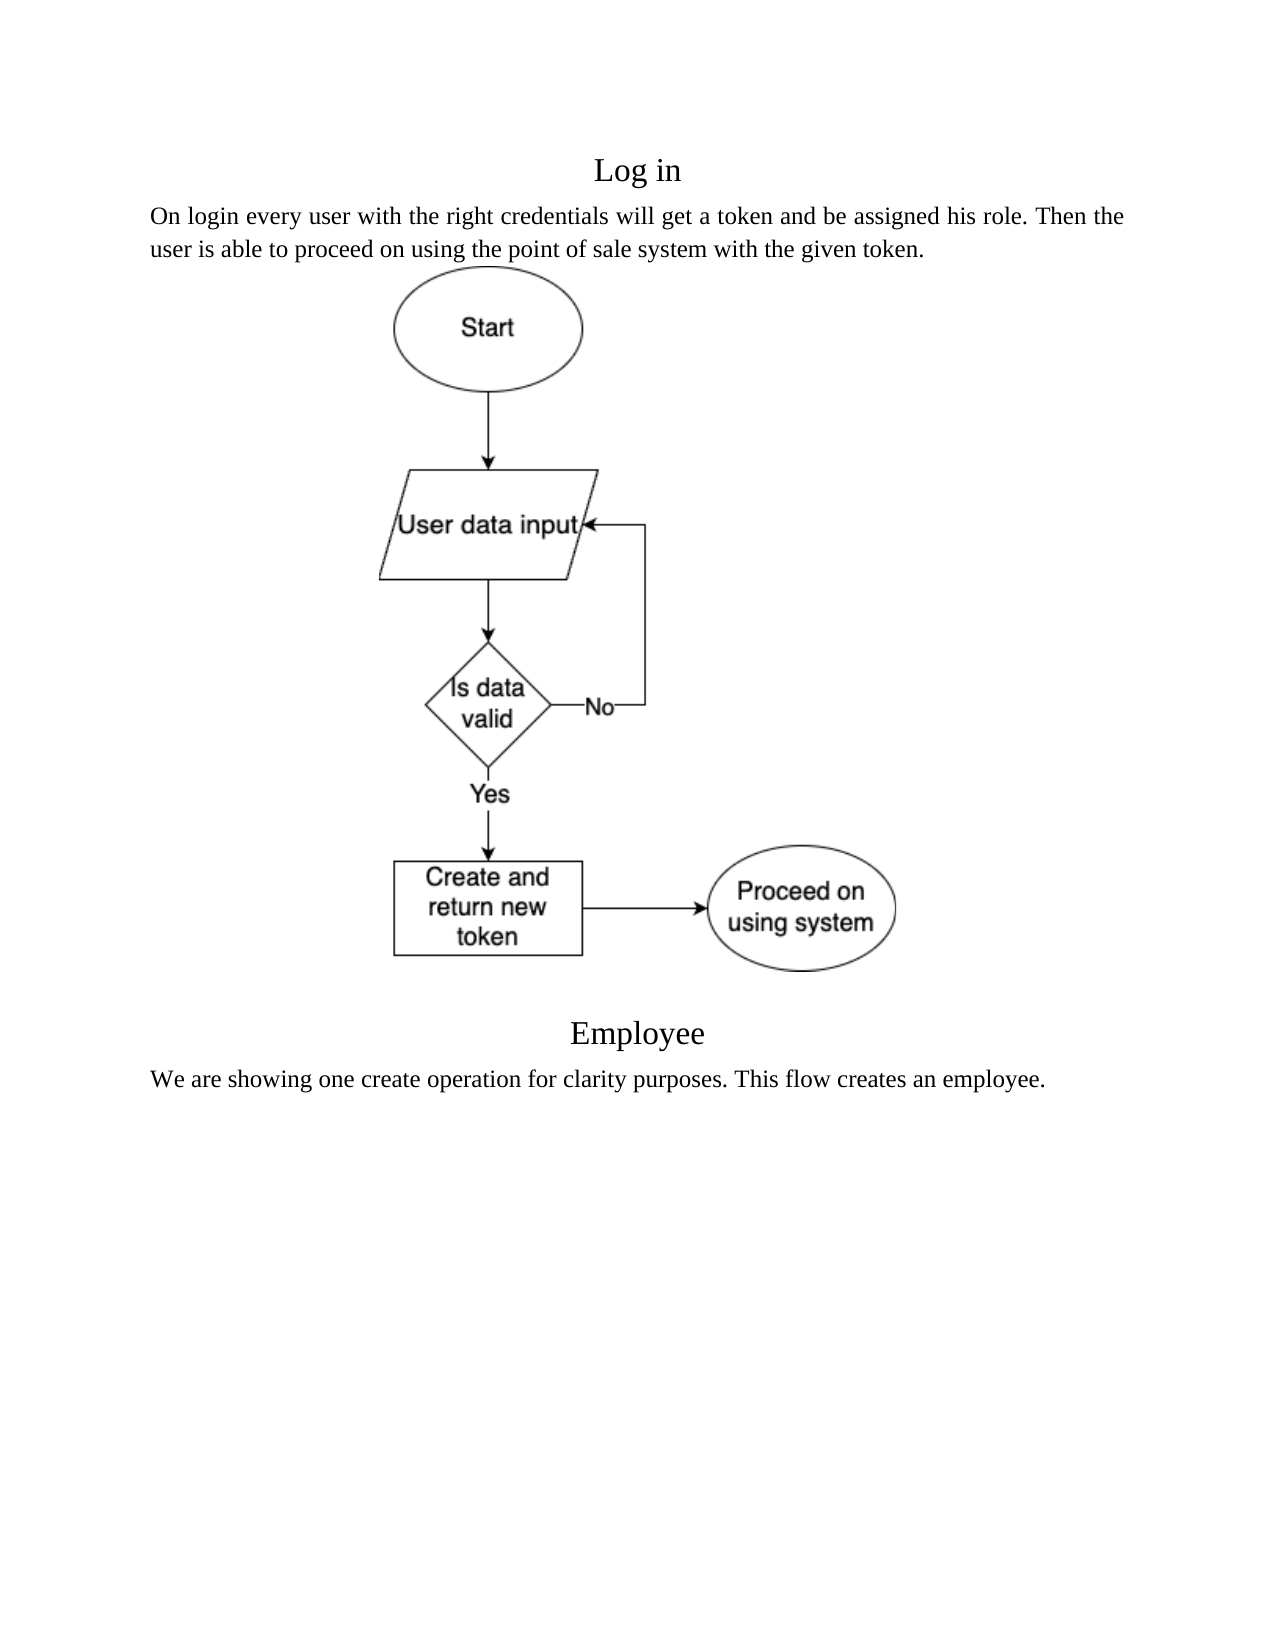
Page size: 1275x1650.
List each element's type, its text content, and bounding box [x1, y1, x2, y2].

subtitle Employee [150, 1013, 1125, 1052]
subtitle Log in [150, 150, 1125, 188]
picture [378, 266, 897, 972]
text We are showing one create operation for clarity purposes. This flow creates an employee. [150, 1064, 1125, 1093]
text On login every user with the right credentials will get a token and be assigned his role. Then the user is able to proceed on using the point of sale system with the given token. [150, 201, 1125, 263]
